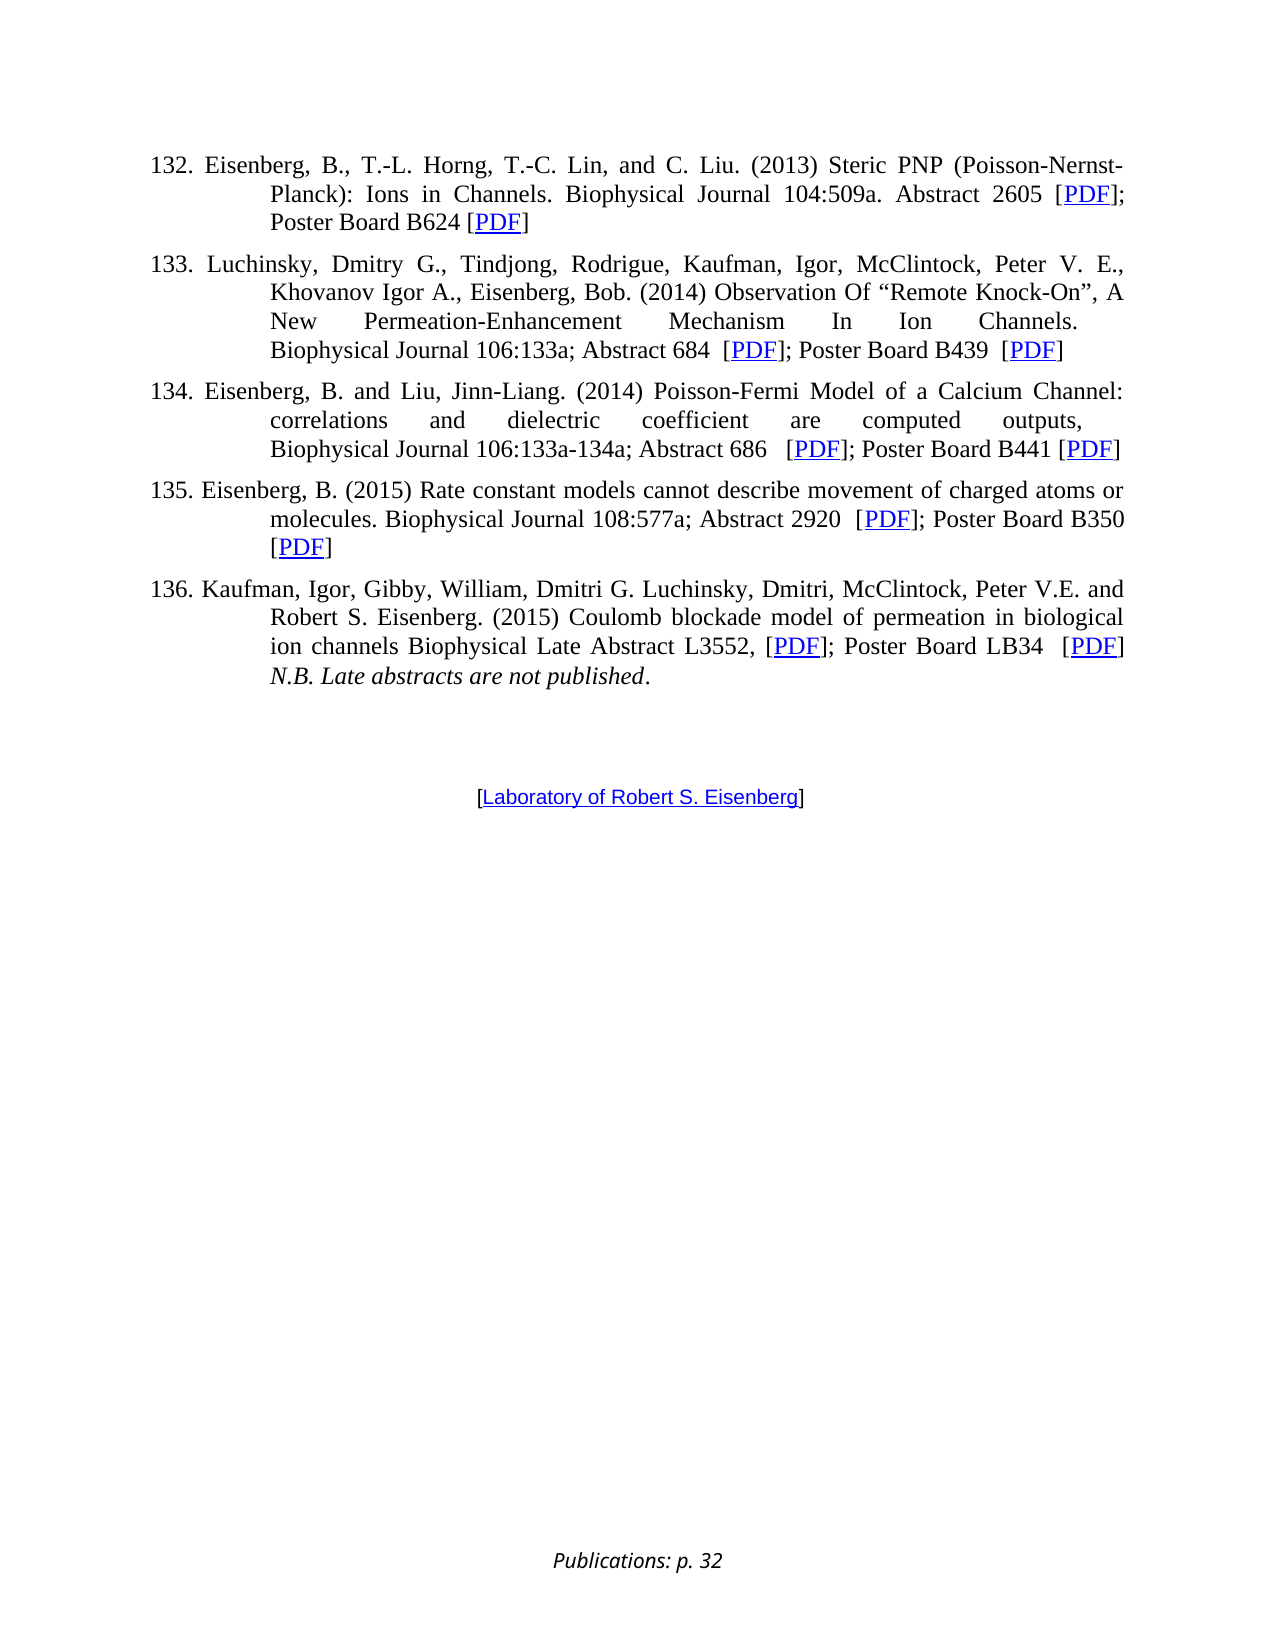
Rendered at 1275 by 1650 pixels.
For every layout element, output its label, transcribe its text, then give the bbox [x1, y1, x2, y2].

text 134. Eisenberg, B. and Liu, Jinn-Liang. (2014) Poisson-Fermi Model of a Calcium Channel: correlations and dielectric coefficient are computed outputs, Biophysical Journal 106:133a-134a; Abstract 686 [PDF]; Poster Board B441 [PDF] [150, 376, 1125, 462]
text 133. Luchinsky, Dmitry G., Tindjong, Rodrigue, Kaufman, Igor, McClintock, Peter V. E., Khovanov Igor A., Eisenberg, Bob. (2014) Observation Of “Remote Knock-On”, A New Permeation-Enhancement Mechanism In Ion Channels. Biophysical Journal 106:133a; Abstract 684 [PDF]; Poster Board B439 [PDF] [150, 249, 1125, 364]
text 132. Eisenberg, B., T.-L. Horng, T.-C. Lin, and C. Liu. (2013) Steric PNP (Poisson-Nernst-Planck): Ions in Channels. Biophysical Journal 104:509a. Abstract 2605 [PDF]; Poster Board B624 [PDF] [150, 150, 1125, 236]
text 135. Eisenberg, B. (2015) Rate constant models cannot describe movement of charged atoms or molecules. Biophysical Journal 108:577a; Abstract 2920 [PDF]; Poster Board B350 [PDF] [150, 475, 1125, 561]
text 136. Kaufman, Igor, Gibby, William, Dmitri G. Luchinsky, Dmitri, McClintock, Peter V.E. and Robert S. Eisenberg. (2015) Coulomb blockade model of permeation in biological ion channels Biophysical Late Abstract L3552, [PDF]; Poster Board LB34 [PDF] N.B. Late abstracts are not published. [150, 574, 1125, 690]
text [Laboratory of Robert S. Eisenberg] [150, 785, 1125, 809]
